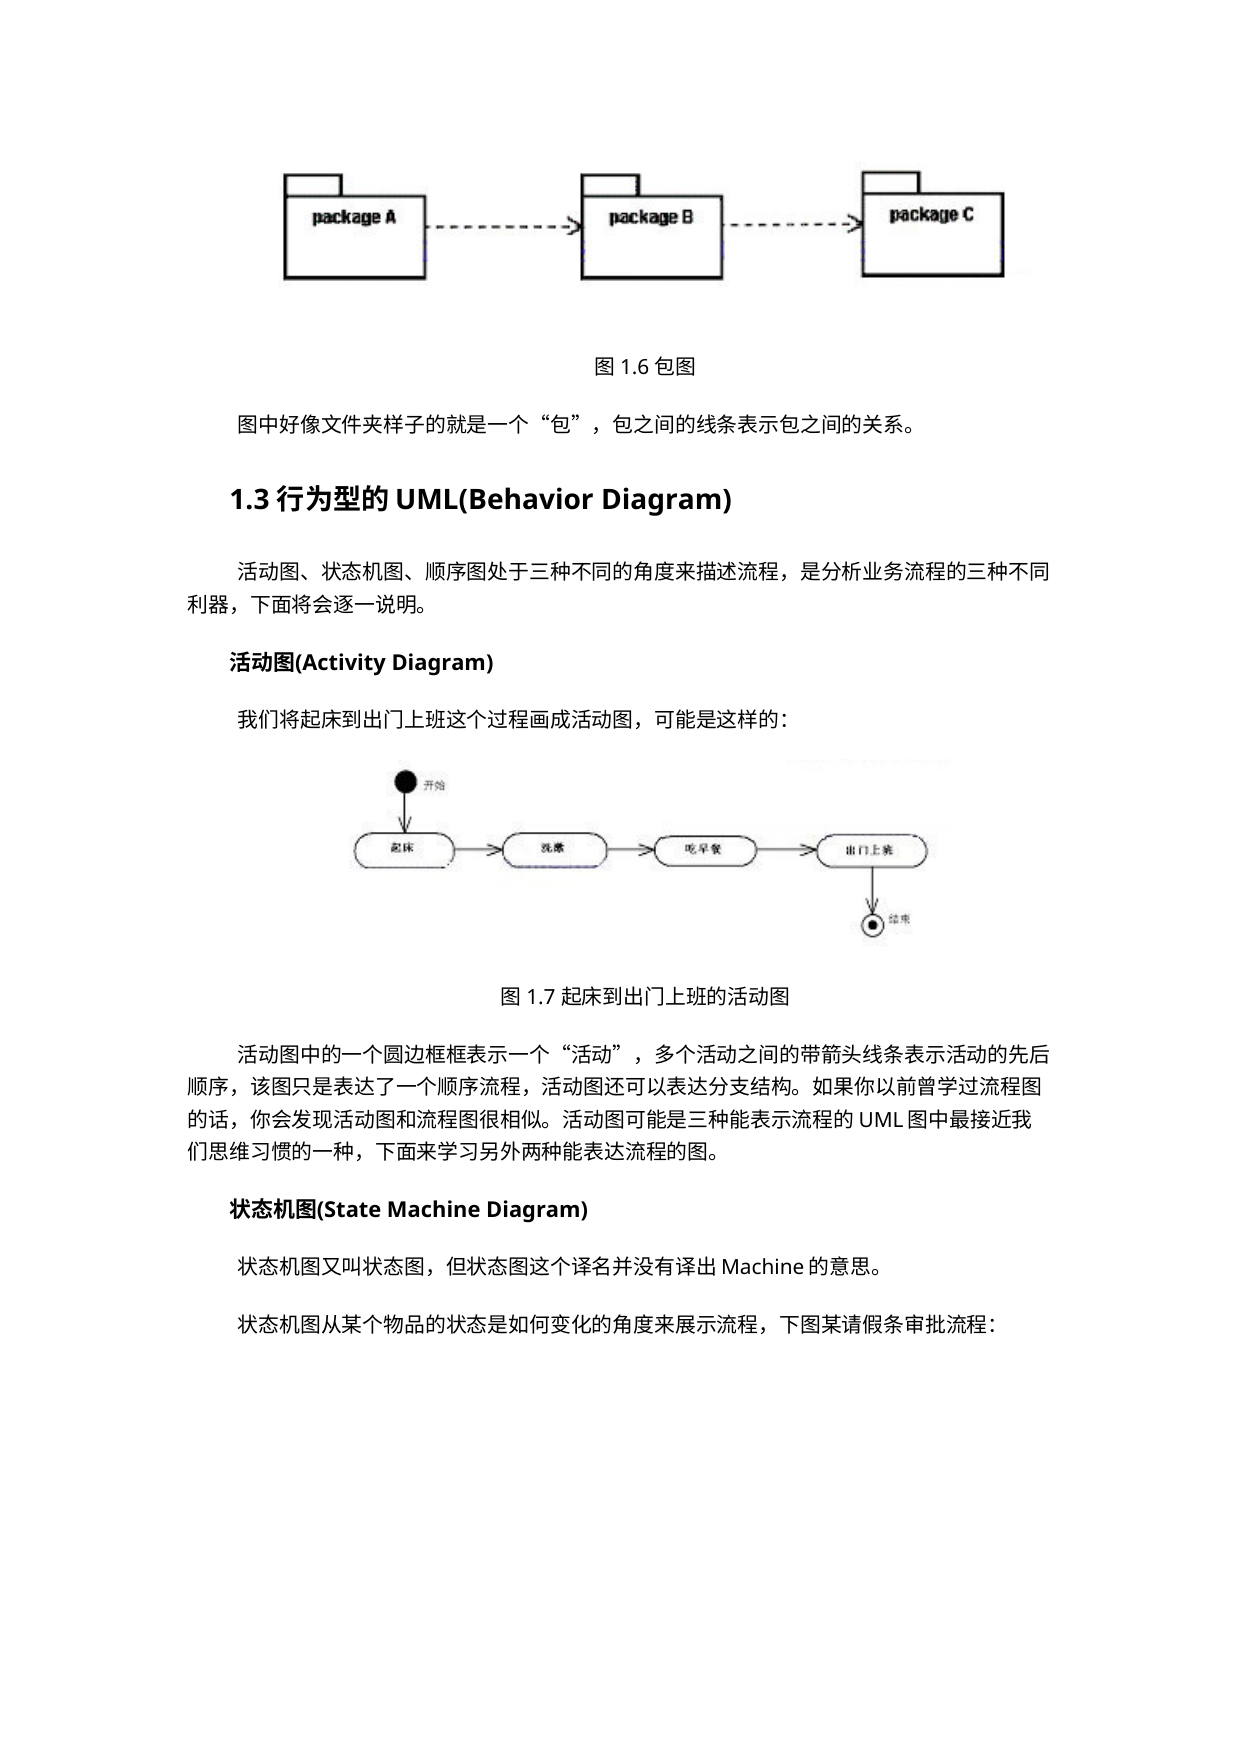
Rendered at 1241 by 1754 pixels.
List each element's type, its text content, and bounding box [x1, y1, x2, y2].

text 图中好像文件夹样子的就是一个“包”，包之间的线条表示包之间的关系。 [187, 407, 1053, 439]
picture [324, 759, 966, 947]
text 状态机图(State Machine Diagram) [187, 1192, 1053, 1224]
picture [254, 162, 1036, 303]
text 状态机图从某个物品的状态是如何变化的角度来展示流程，下图某请假条审批流程： [187, 1307, 1053, 1339]
text 我们将起床到出门上班这个过程画成活动图，可能是这样的： [187, 702, 1053, 734]
text 活动图、状态机图、顺序图处于三种不同的角度来描述流程，是分析业务流程的三种不同利器，下面将会逐一说明。 [187, 554, 1053, 619]
text 活动图(Activity Diagram) [187, 644, 1053, 677]
text 状态机图又叫状态图，但状态图这个译名并没有译出Machine的意思。 [187, 1249, 1053, 1282]
text 活动图中的一个圆边框框表示一个“活动”，多个活动之间的带箭头线条表示活动的先后顺序，该图只是表达了一个顺序流程，活动图还可以表达分支结构。如果你以前曾学过流程图的话，你会发现活动图和流程图很相似。活动图可能是三种能表示流程的UML图中最接近我们思维习惯的一种，下面来学习另外两种能表达流程的图。 [187, 1037, 1053, 1167]
text 1.3 行为型的UML(Behavior Diagram) [187, 464, 1053, 529]
text 图 1.6 包图 [187, 349, 1053, 382]
text 图 1.7 起床到出门上班的活动图 [187, 979, 1053, 1012]
